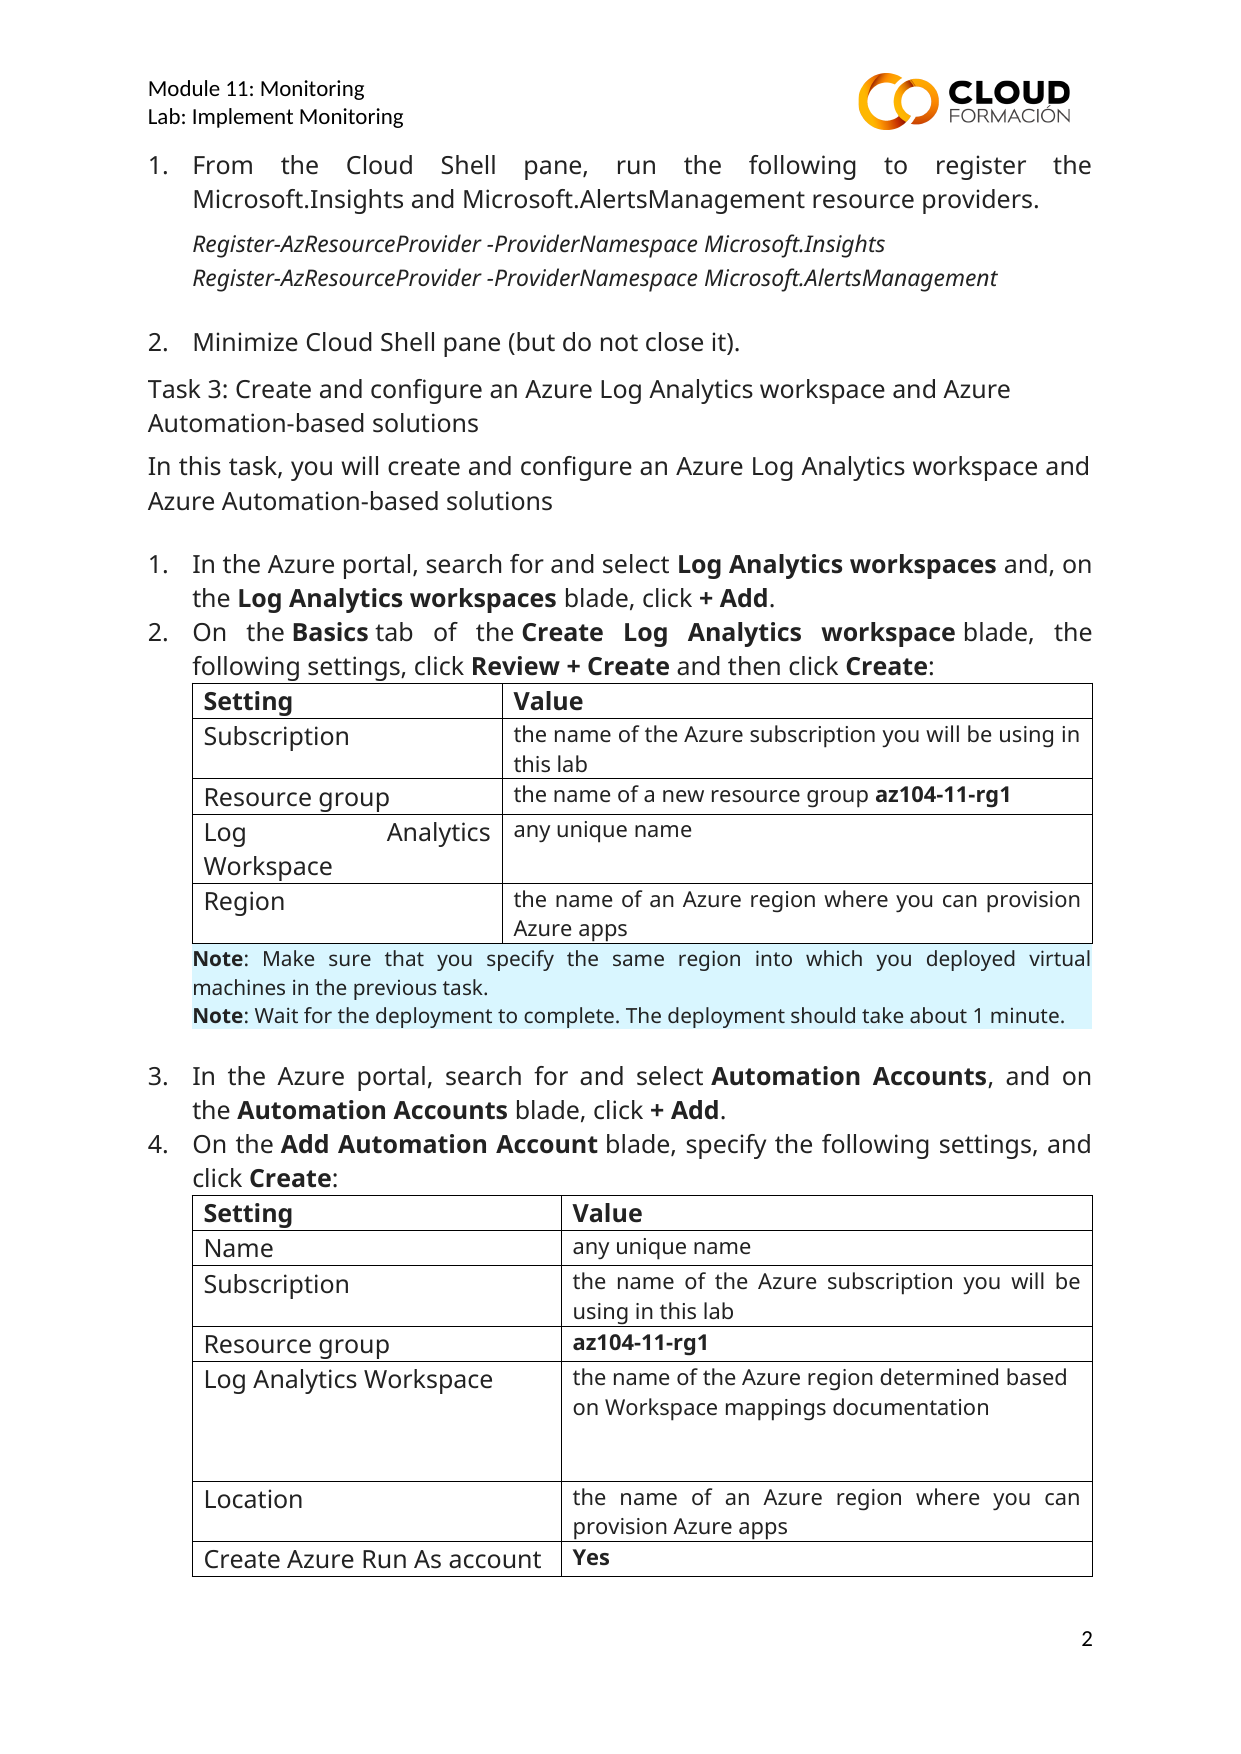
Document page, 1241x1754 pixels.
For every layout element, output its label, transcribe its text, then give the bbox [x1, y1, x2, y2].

list In the Azure portal, search for and select Automation Accounts, and on the Automation Accounts blade, click + Add. [148, 1059, 1092, 1127]
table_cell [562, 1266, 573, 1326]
text Register-AzResourceProvider -ProviderNamespace Microsoft.AlertsManagement [192, 262, 1092, 293]
table_cell the name of a new resource group az104-11-rg1 [503, 779, 1092, 813]
text Note: Make sure that you specify the same region into which you deployed virtual machines in the previous task. [192, 944, 1092, 1001]
list Minimize Cloud Shell pane (but do not close it). [148, 325, 1092, 359]
table_cell Resource group [193, 1327, 561, 1361]
table_cell Subscription [193, 719, 502, 778]
table_header Value [503, 684, 1092, 718]
table_cell the name of the Azure subscription you will be using in this lab [503, 719, 1092, 778]
subtitle Task 3: Create and configure an Azure Log Analytics workspace and Azure Automation-based solutions [148, 372, 1092, 440]
table_cell Location [193, 1482, 561, 1541]
table_cell the name of the Azure region determined based on Workspace mappings documentation [562, 1362, 1092, 1481]
table_cell Log Analytics Workspace [193, 815, 502, 883]
table_cell Log Analytics Workspace [193, 1362, 561, 1481]
table_header Setting [193, 1196, 561, 1230]
list On the Basics tab of the Create Log Analytics workspace blade, the following settings, click Review + Create and then click Create: [148, 614, 1092, 683]
list On the Add Automation Account blade, specify the following settings, and click Create: [148, 1127, 1092, 1195]
table_cell az104-11-rg1 [562, 1327, 1092, 1361]
text Register-AzResourceProvider -ProviderNamespace Microsoft.Insights [192, 228, 1092, 259]
table_cell the name of an Azure region where you can provision Azure apps [788, 1482, 1092, 1541]
table_header Value [562, 1196, 1092, 1230]
table_cell Subscription [193, 1266, 561, 1326]
list From the Cloud Shell pane, run the following to register the Microsoft.Insights and Microsoft.AlertsManagement resource providers. [148, 148, 1092, 216]
table_cell Resource group [193, 779, 502, 813]
table_cell Region [193, 884, 502, 943]
text In this task, you will create and configure an Azure Log Analytics workspace and Azure Automation-based solutions [148, 449, 1092, 517]
table_cell any unique name [562, 1231, 1092, 1265]
table_header Setting [193, 684, 502, 718]
table_cell Create Azure Run As account [193, 1542, 561, 1576]
table_cell the name of an Azure region where you can provision Azure apps [503, 884, 1092, 943]
list In the Azure portal, search for and select Log Analytics workspaces and, on the Log Analytics workspaces blade, click + Add. [148, 546, 1092, 614]
text Note: Wait for the deployment to complete. The deployment should take about 1 minute. [192, 1001, 1092, 1029]
picture [858, 73, 1070, 130]
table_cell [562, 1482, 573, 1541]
table_cell Name [193, 1231, 561, 1265]
table_cell the name of the Azure subscription you will be using in this lab [734, 1266, 1092, 1326]
table_cell Yes [562, 1542, 1092, 1576]
table_cell any unique name [503, 815, 1092, 883]
